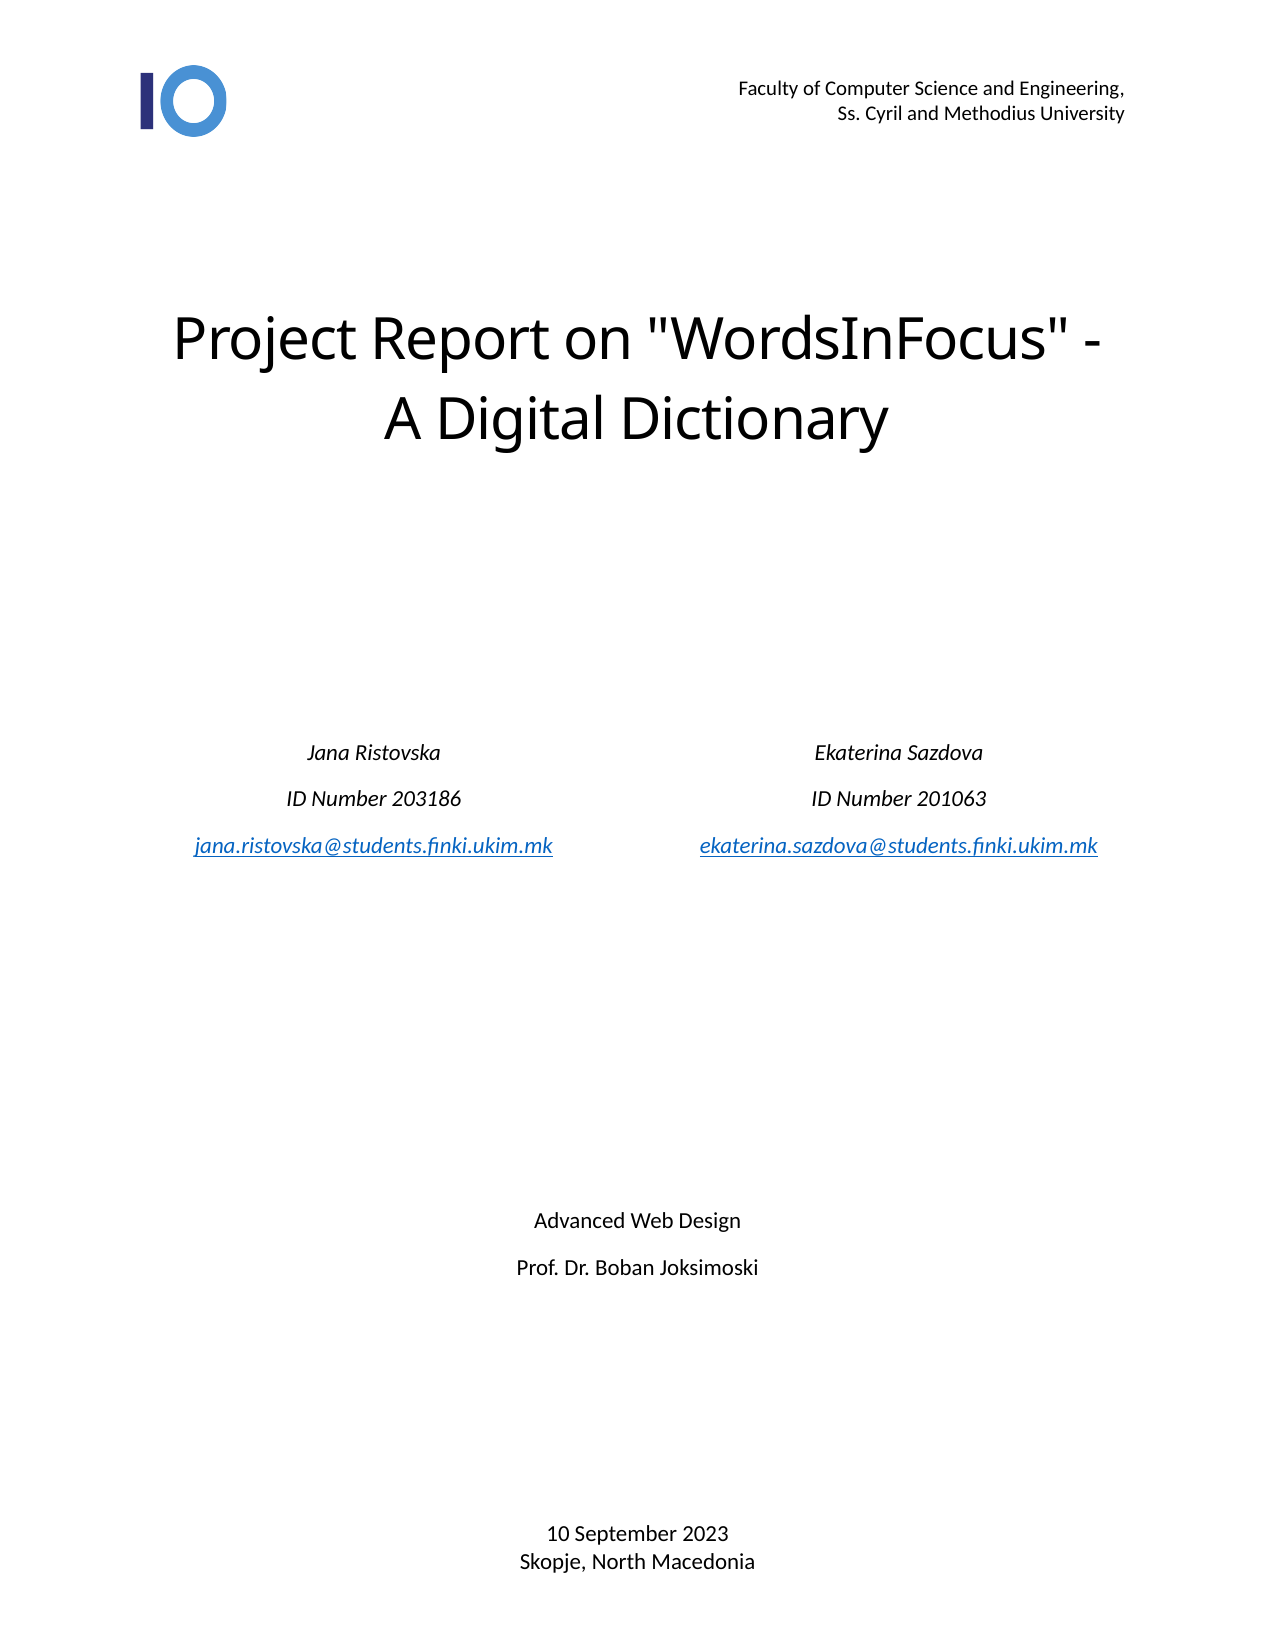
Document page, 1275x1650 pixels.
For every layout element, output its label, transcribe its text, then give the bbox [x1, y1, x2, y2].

text Jana Ristovska [150, 738, 600, 766]
text ID Number 203186 [150, 784, 600, 812]
text Prof. Dr. Boban Joksimoski [150, 1253, 1125, 1281]
text jana.ristovska@students.finki.ukim.mk [150, 831, 600, 859]
picture [140, 65, 227, 137]
text ekaterina.sazdova@students.finki.ukim.mk [675, 831, 1125, 859]
text ID Number 201063 [675, 784, 1125, 812]
text Advanced Web Design [150, 1206, 1125, 1234]
title Project Report on "WordsInFocus" - A Digital Dictionary [150, 297, 1125, 456]
text Ekaterina Sazdova [675, 738, 1125, 766]
